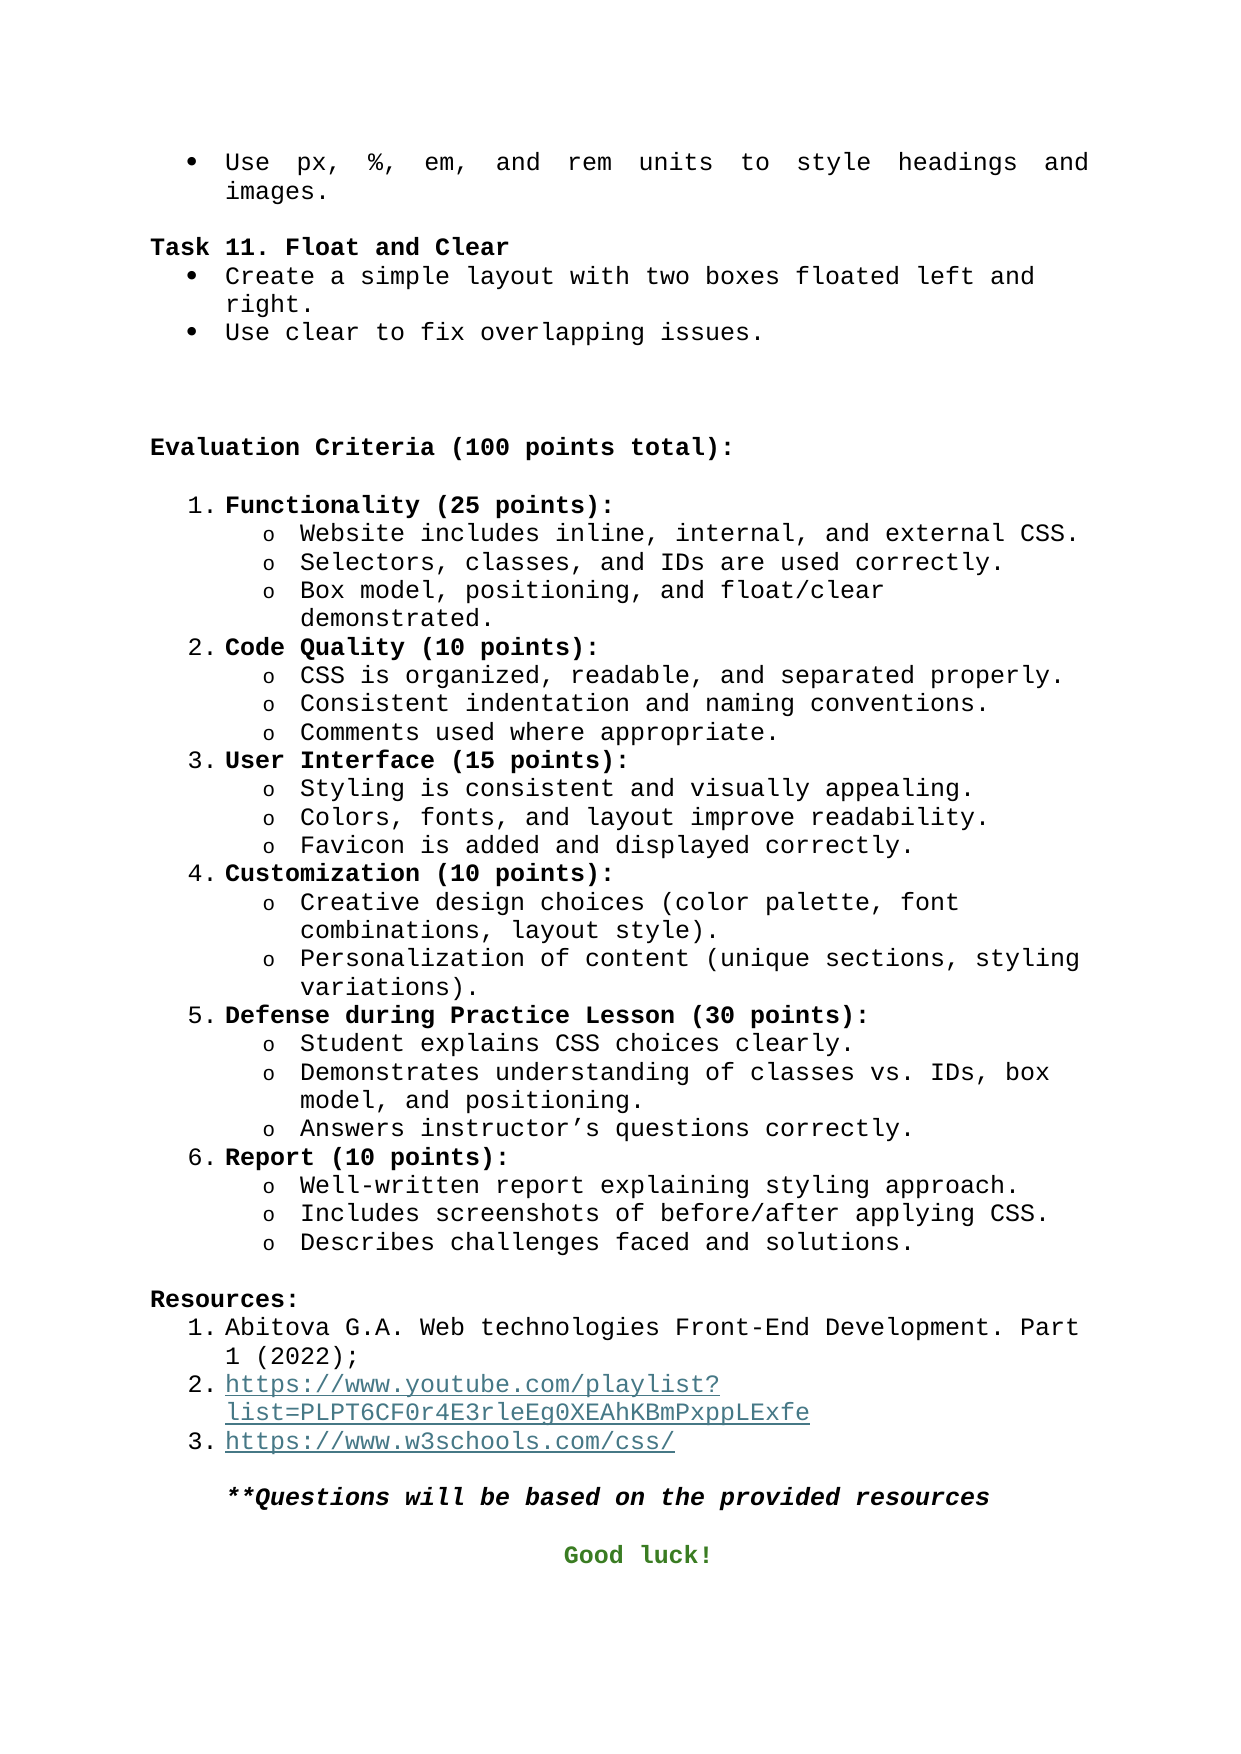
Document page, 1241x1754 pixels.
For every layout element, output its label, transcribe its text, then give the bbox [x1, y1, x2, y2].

list https://www.youtube.com/playlist?list=PLPT6CF0r4E3rleEg0XEAhKBmPxppLExfe [187, 1372, 1090, 1428]
list https://www.w3schools.com/css/ [187, 1428, 1090, 1457]
list CSS is organized, readable, and separated properly. [262, 662, 1090, 691]
list Abitova G.A. Web technologies Front-End Development. Part 1 (2022); [187, 1315, 1090, 1372]
list Use px, %, em, and rem units to style headings and images. [187, 150, 1090, 207]
list Creative design choices (color palette, font combinations, layout style). [262, 889, 1090, 946]
list Colors, fonts, and layout improve readability. [262, 804, 1090, 832]
list **Questions will be based on the provided resources [225, 1485, 1090, 1513]
list Answers instructor’s questions correctly. [262, 1116, 1090, 1144]
text Task 11. Float and Clear [150, 235, 1090, 263]
list Personalization of content (unique sections, styling variations). [262, 946, 1090, 1002]
list Website includes inline, internal, and external CSS. [262, 521, 1090, 549]
list Code Quality (10 points): [187, 634, 1090, 662]
list Includes screenshots of before/after applying CSS. [262, 1201, 1090, 1229]
list Box model, positioning, and float/clear demonstrated. [262, 577, 1090, 634]
list Use clear to fix overlapping issues. [187, 320, 1090, 348]
list Selectors, classes, and IDs are used correctly. [262, 549, 1090, 577]
list Styling is consistent and visually appealing. [262, 776, 1090, 804]
list Report (10 points): [187, 1144, 1090, 1172]
list Demonstrates understanding of classes vs. IDs, box model, and positioning. [262, 1059, 1090, 1116]
list Consistent indentation and naming conventions. [262, 691, 1090, 719]
list Favicon is added and displayed correctly. [262, 832, 1090, 861]
list Comments used where appropriate. [262, 719, 1090, 747]
list Defense during Practice Lesson (30 points): [187, 1002, 1090, 1031]
text Evaluation Criteria (100 points total): [150, 435, 1090, 463]
list User Interface (15 points): [187, 747, 1090, 776]
list Student explains CSS choices clearly. [262, 1031, 1090, 1059]
list Functionality (25 points): [187, 492, 1090, 521]
list Create a simple layout with two boxes floated left and right. [187, 263, 1090, 320]
text Resources: [150, 1287, 1090, 1315]
list Customization (10 points): [187, 861, 1090, 889]
list Describes challenges faced and solutions. [262, 1229, 1090, 1257]
list Well-written report explaining styling approach. [262, 1172, 1090, 1201]
text Good luck! [187, 1542, 1089, 1571]
